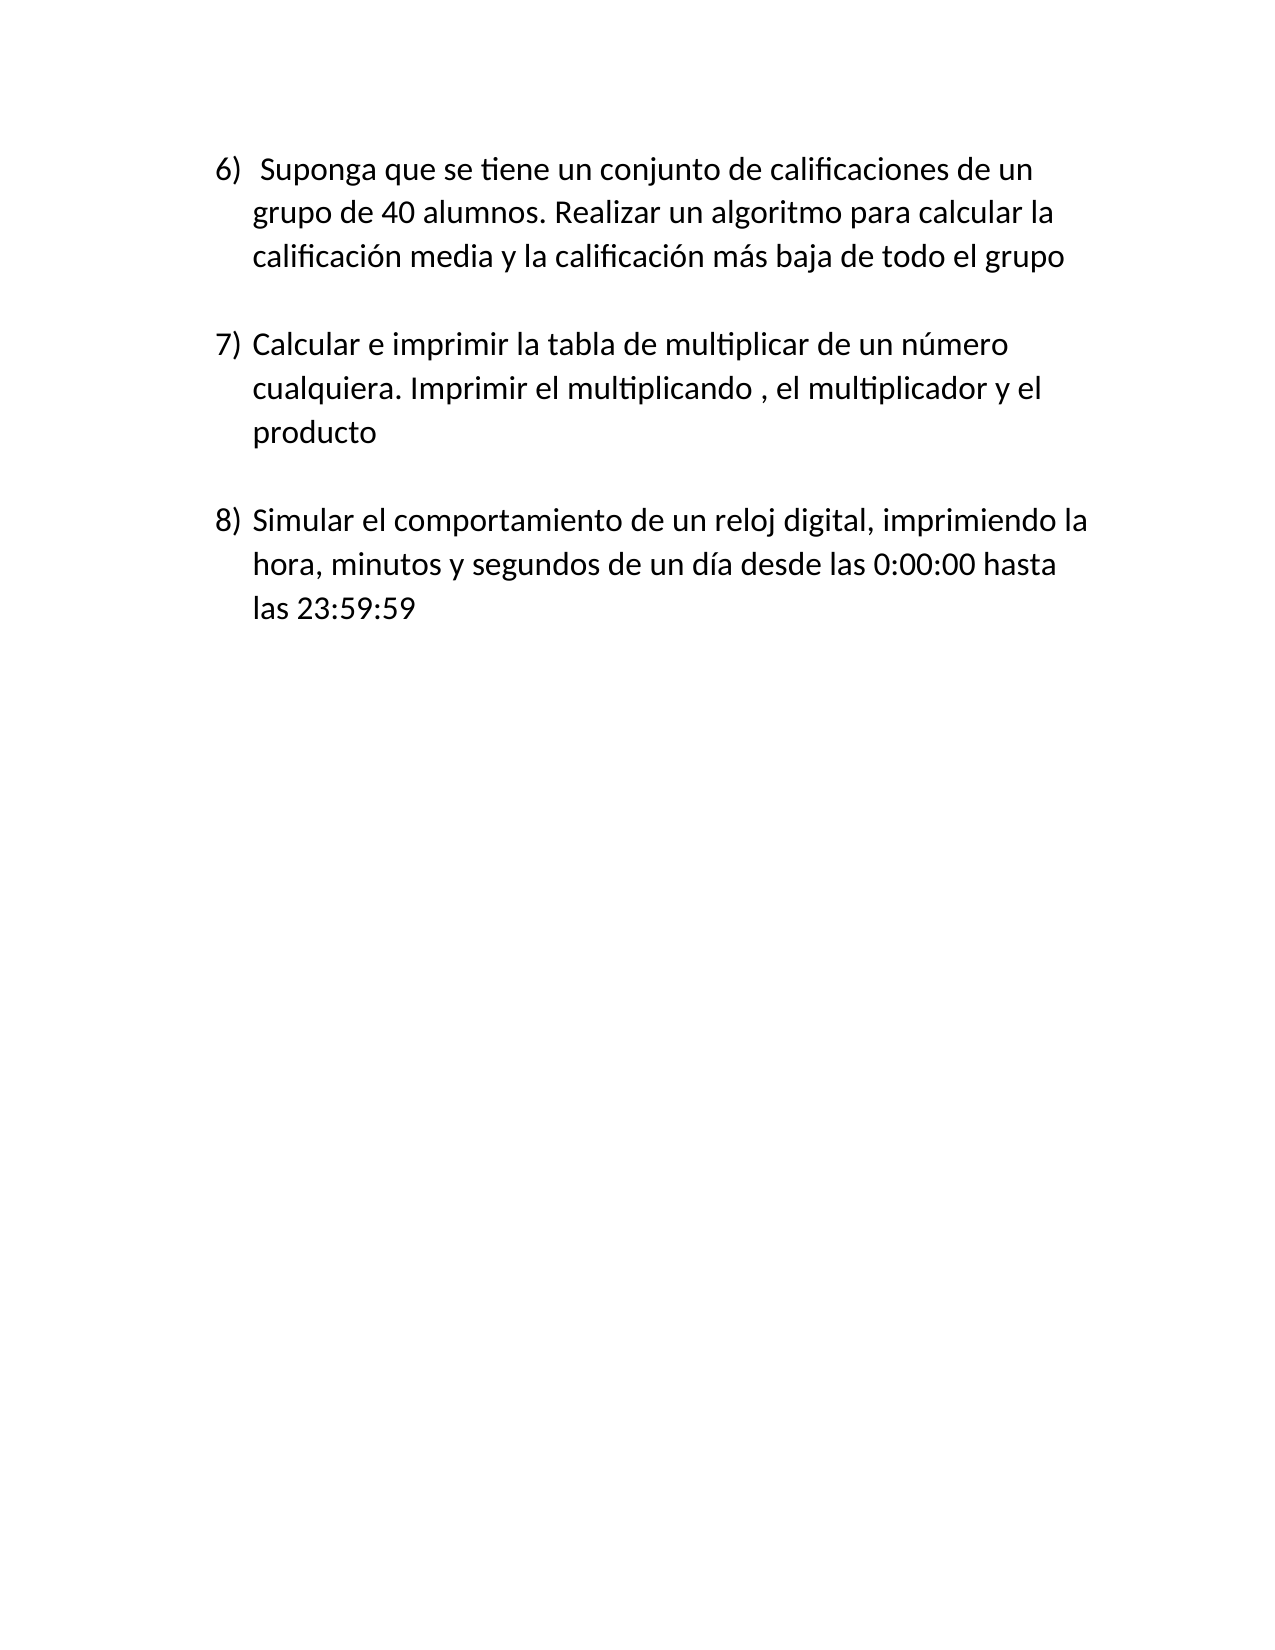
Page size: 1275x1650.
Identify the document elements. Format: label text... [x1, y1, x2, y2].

list Calcular e imprimir la tabla de multiplicar de un número cualquiera. Imprimir el multiplicando , el multiplicador y el producto [215, 323, 1098, 452]
list Suponga que se tiene un conjunto de calificaciones de un grupo de 40 alumnos. Realizar un algoritmo para calcular la calificación media y la calificación más baja de todo el grupo [215, 148, 1098, 276]
list Simular el comportamiento de un reloj digital, imprimiendo la hora, minutos y segundos de un día desde las 0:00:00 hasta las 23:59:59 [215, 499, 1098, 628]
